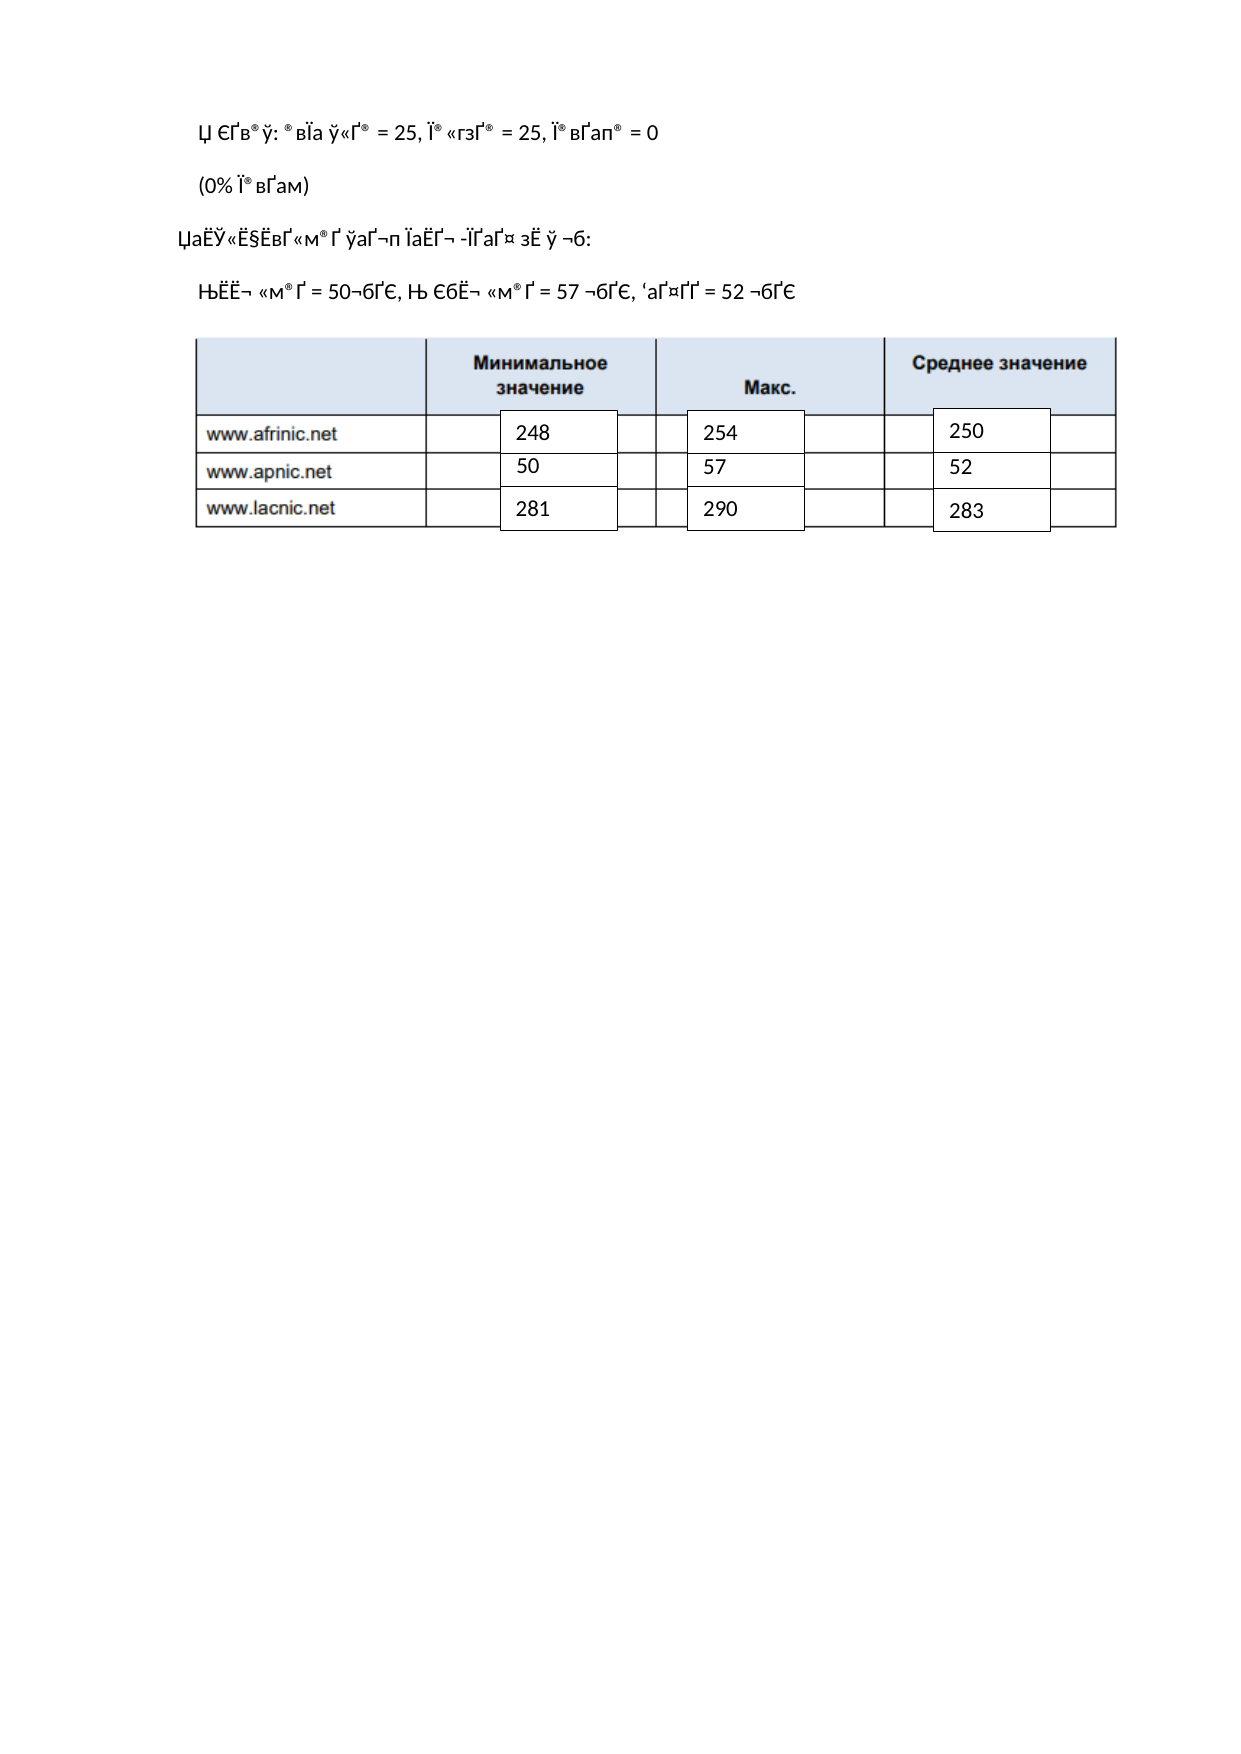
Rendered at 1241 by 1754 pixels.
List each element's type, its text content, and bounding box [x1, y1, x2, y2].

text ЊЁ­Ё¬ «м­®Ґ = 50¬бҐЄ, Њ ЄбЁ¬ «м­®Ґ = 57 ¬бҐЄ, ‘аҐ¤­ҐҐ = 52 ¬бҐЄ [177, 277, 1152, 305]
text Џ ЄҐв®ў: ®вЇа ў«Ґ­® = 25, Ї®«гзҐ­® = 25, Ї®вҐап­® = 0 [177, 118, 1152, 146]
text (0% Ї®вҐам) [177, 171, 1152, 199]
picture [177, 330, 1149, 548]
text ЏаЁЎ«Ё§ЁвҐ«м­®Ґ ўаҐ¬п ЇаЁҐ¬ -ЇҐаҐ¤ зЁ ў ¬б: [177, 224, 1152, 252]
